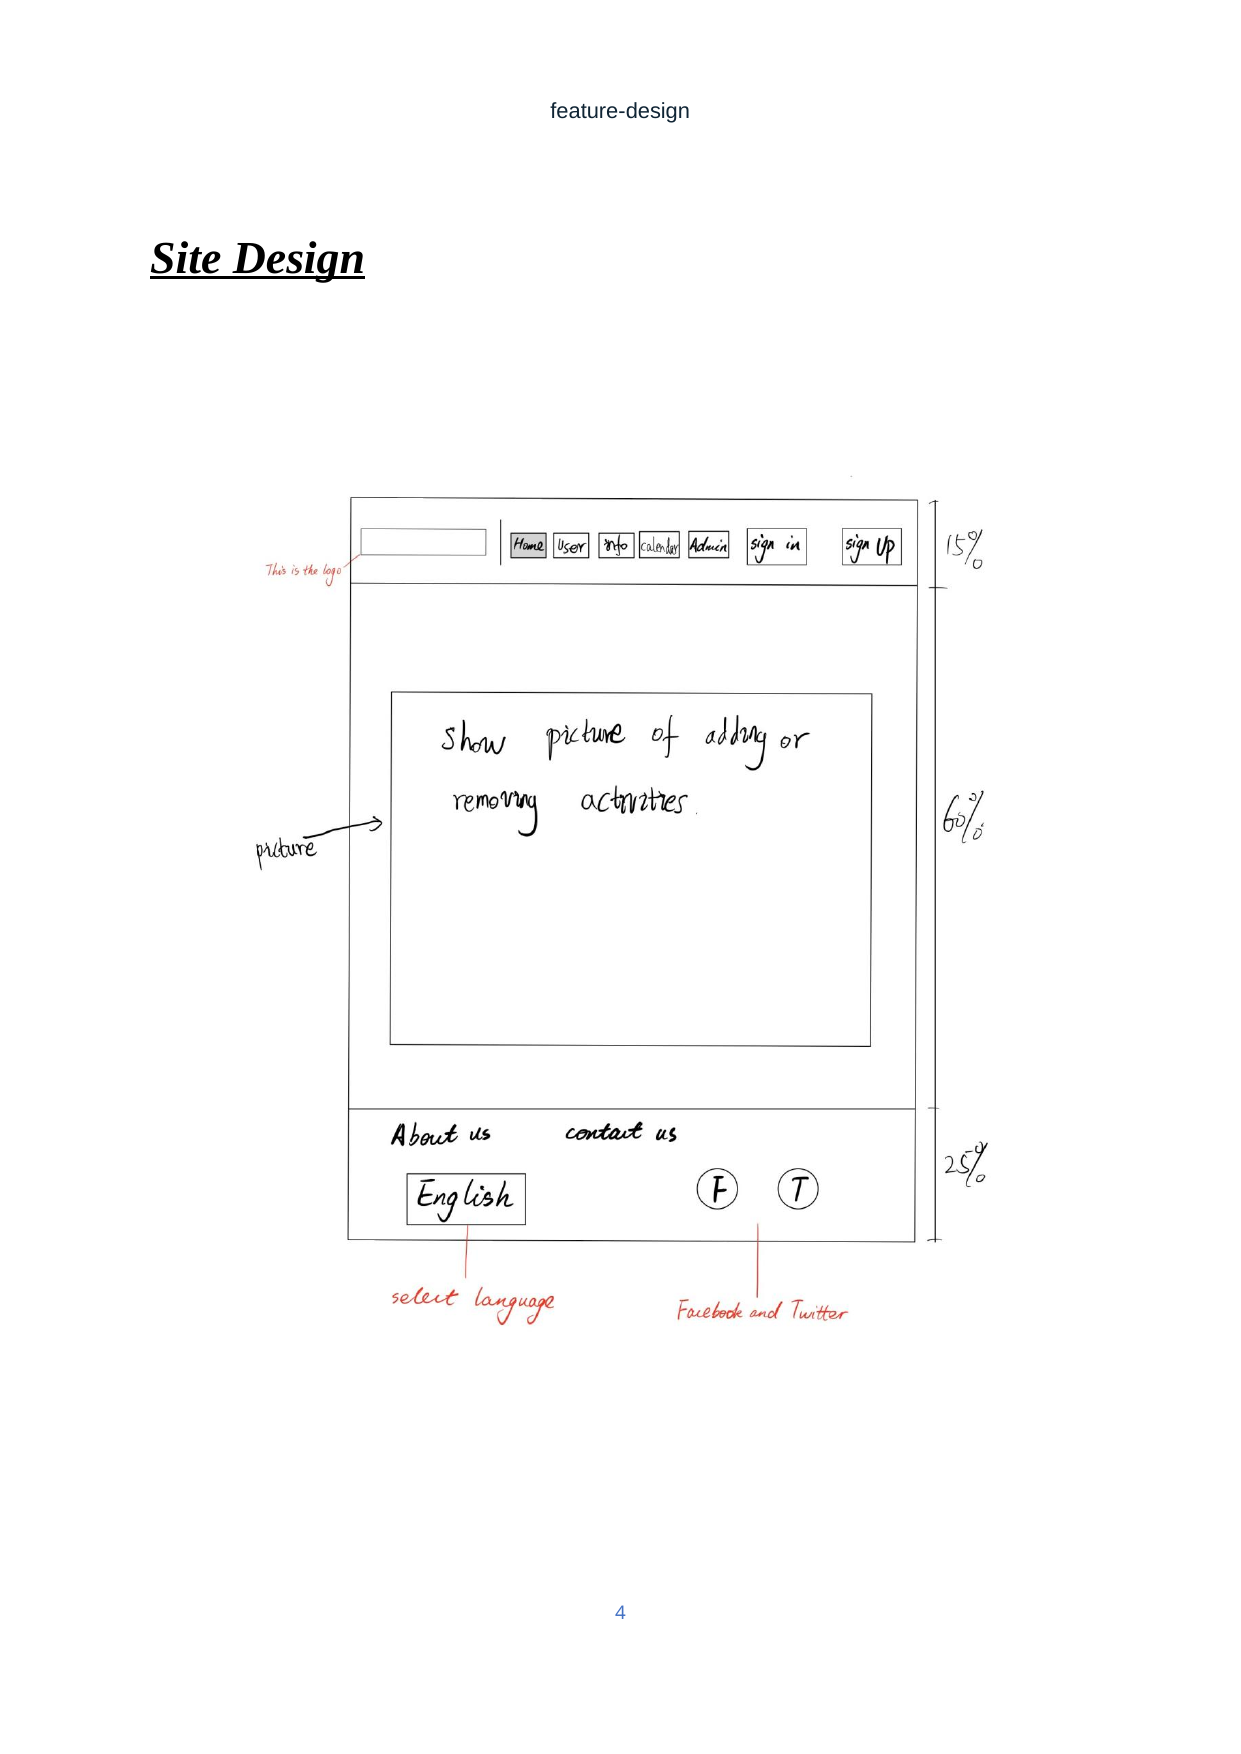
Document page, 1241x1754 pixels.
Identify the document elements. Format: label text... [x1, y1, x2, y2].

picture [150, 354, 1089, 1570]
text Site Design [150, 225, 1090, 290]
